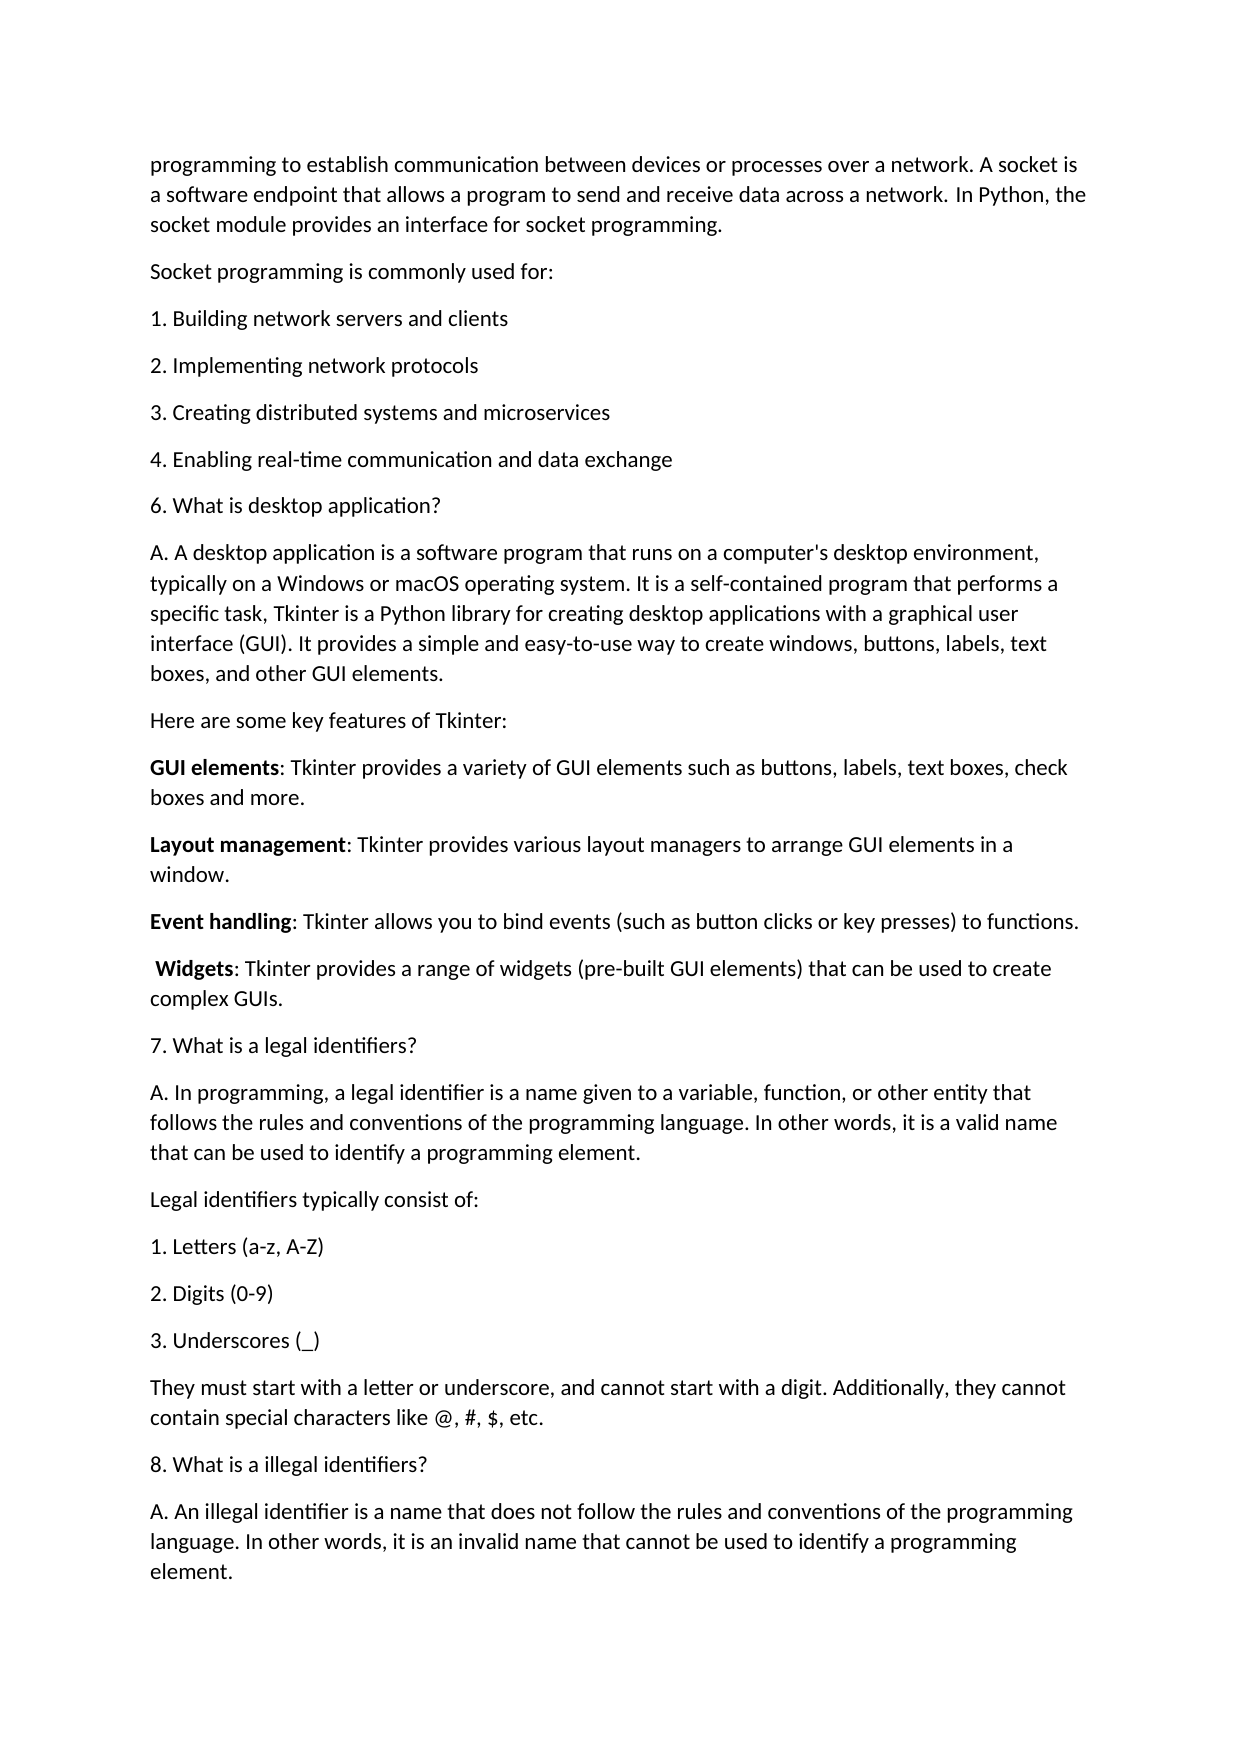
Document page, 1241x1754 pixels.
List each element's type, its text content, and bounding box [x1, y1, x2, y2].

text 2. Implementing network protocols [150, 351, 1090, 379]
text 3. Underscores (_) [150, 1326, 1090, 1354]
text Here are some key features of Tkinter: [150, 706, 1090, 734]
text A. In programming, a legal identifier is a name given to a variable, function, or other entity that follows the rules and conventions of the programming language. In other words, it is a valid name that can be used to identify a programming element. [150, 1078, 1090, 1167]
text 3. Creating distributed systems and microservices [150, 398, 1090, 426]
text GUI elements: Tkinter provides a variety of GUI elements such as buttons, labels, text boxes, check boxes and more. [150, 753, 1090, 811]
text 6. What is desktop application? [150, 492, 1090, 520]
text 1. Building network servers and clients [150, 304, 1090, 332]
text Legal identifiers typically consist of: [150, 1185, 1090, 1213]
text Event handling: Tkinter allows you to bind events (such as button clicks or key presses) to functions. [150, 907, 1090, 935]
text 7. What is a legal identifiers? [150, 1031, 1090, 1059]
text 4. Enabling real-time communication and data exchange [150, 445, 1090, 473]
text A. An illegal identifier is a name that does not follow the rules and conventions of the programming language. In other words, it is an invalid name that cannot be used to identify a programming element. [150, 1497, 1090, 1585]
text 2. Digits (0-9) [150, 1279, 1090, 1307]
text They must start with a letter or underscore, and cannot start with a digit. Additionally, they cannot contain special characters like @, #, $, etc. [150, 1373, 1090, 1431]
text Widgets: Tkinter provides a range of widgets (pre-built GUI elements) that can be used to create complex GUIs. [150, 954, 1090, 1012]
text Layout management: Tkinter provides various layout managers to arrange GUI elements in a window. [150, 830, 1090, 888]
text 8. What is a illegal identifiers? [150, 1450, 1090, 1478]
text 1. Letters (a-z, A-Z) [150, 1232, 1090, 1260]
text Socket programming is commonly used for: [150, 257, 1090, 285]
text A. A desktop application is a software program that runs on a computer's desktop environment, typically on a Windows or macOS operating system. It is a self-contained program that performs a specific task, Tkinter is a Python library for creating desktop applications with a graphical user interface (GUI). It provides a simple and easy-to-use way to create windows, buttons, labels, text boxes, and other GUI elements. [150, 538, 1090, 687]
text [150, 150, 1090, 238]
